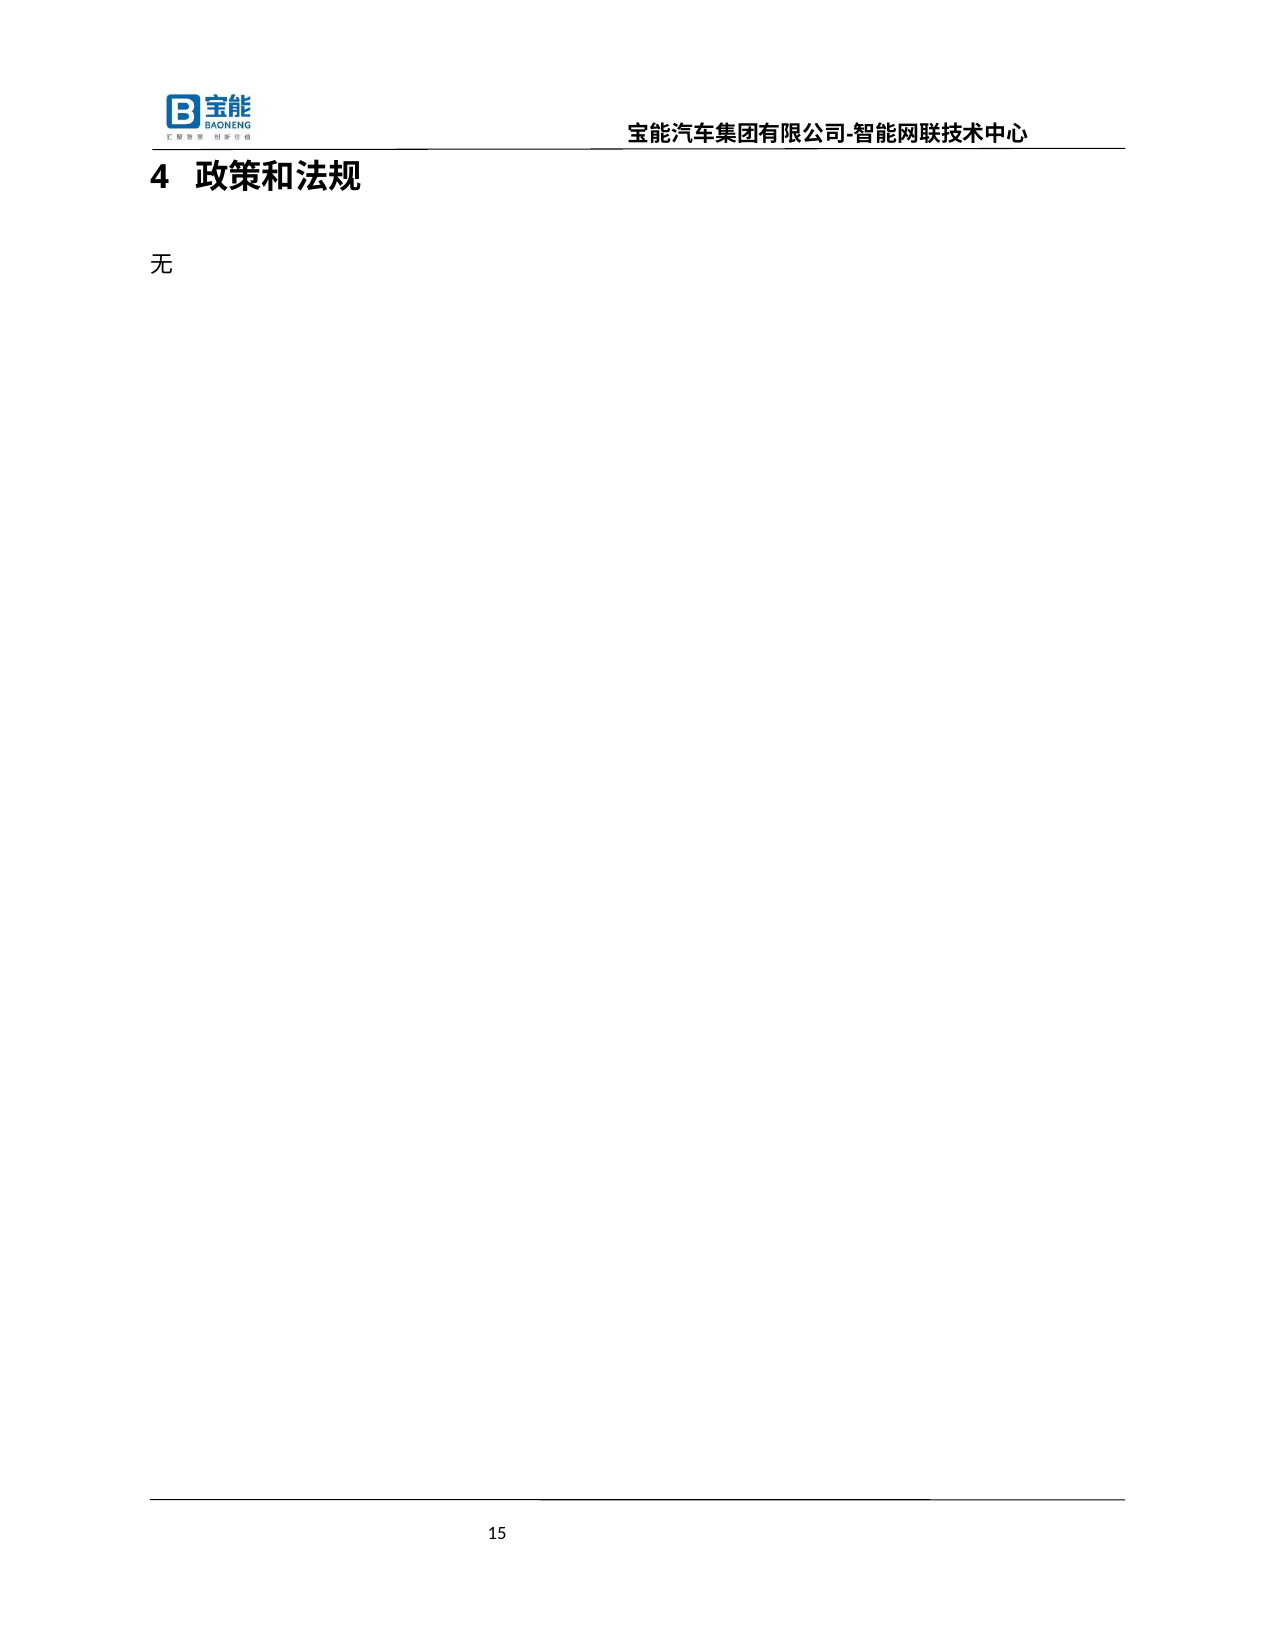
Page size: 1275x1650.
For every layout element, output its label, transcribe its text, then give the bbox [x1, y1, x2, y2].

subtitle 政策和法规 [150, 150, 1125, 198]
text 无 [150, 248, 1125, 279]
picture [150, 82, 266, 142]
